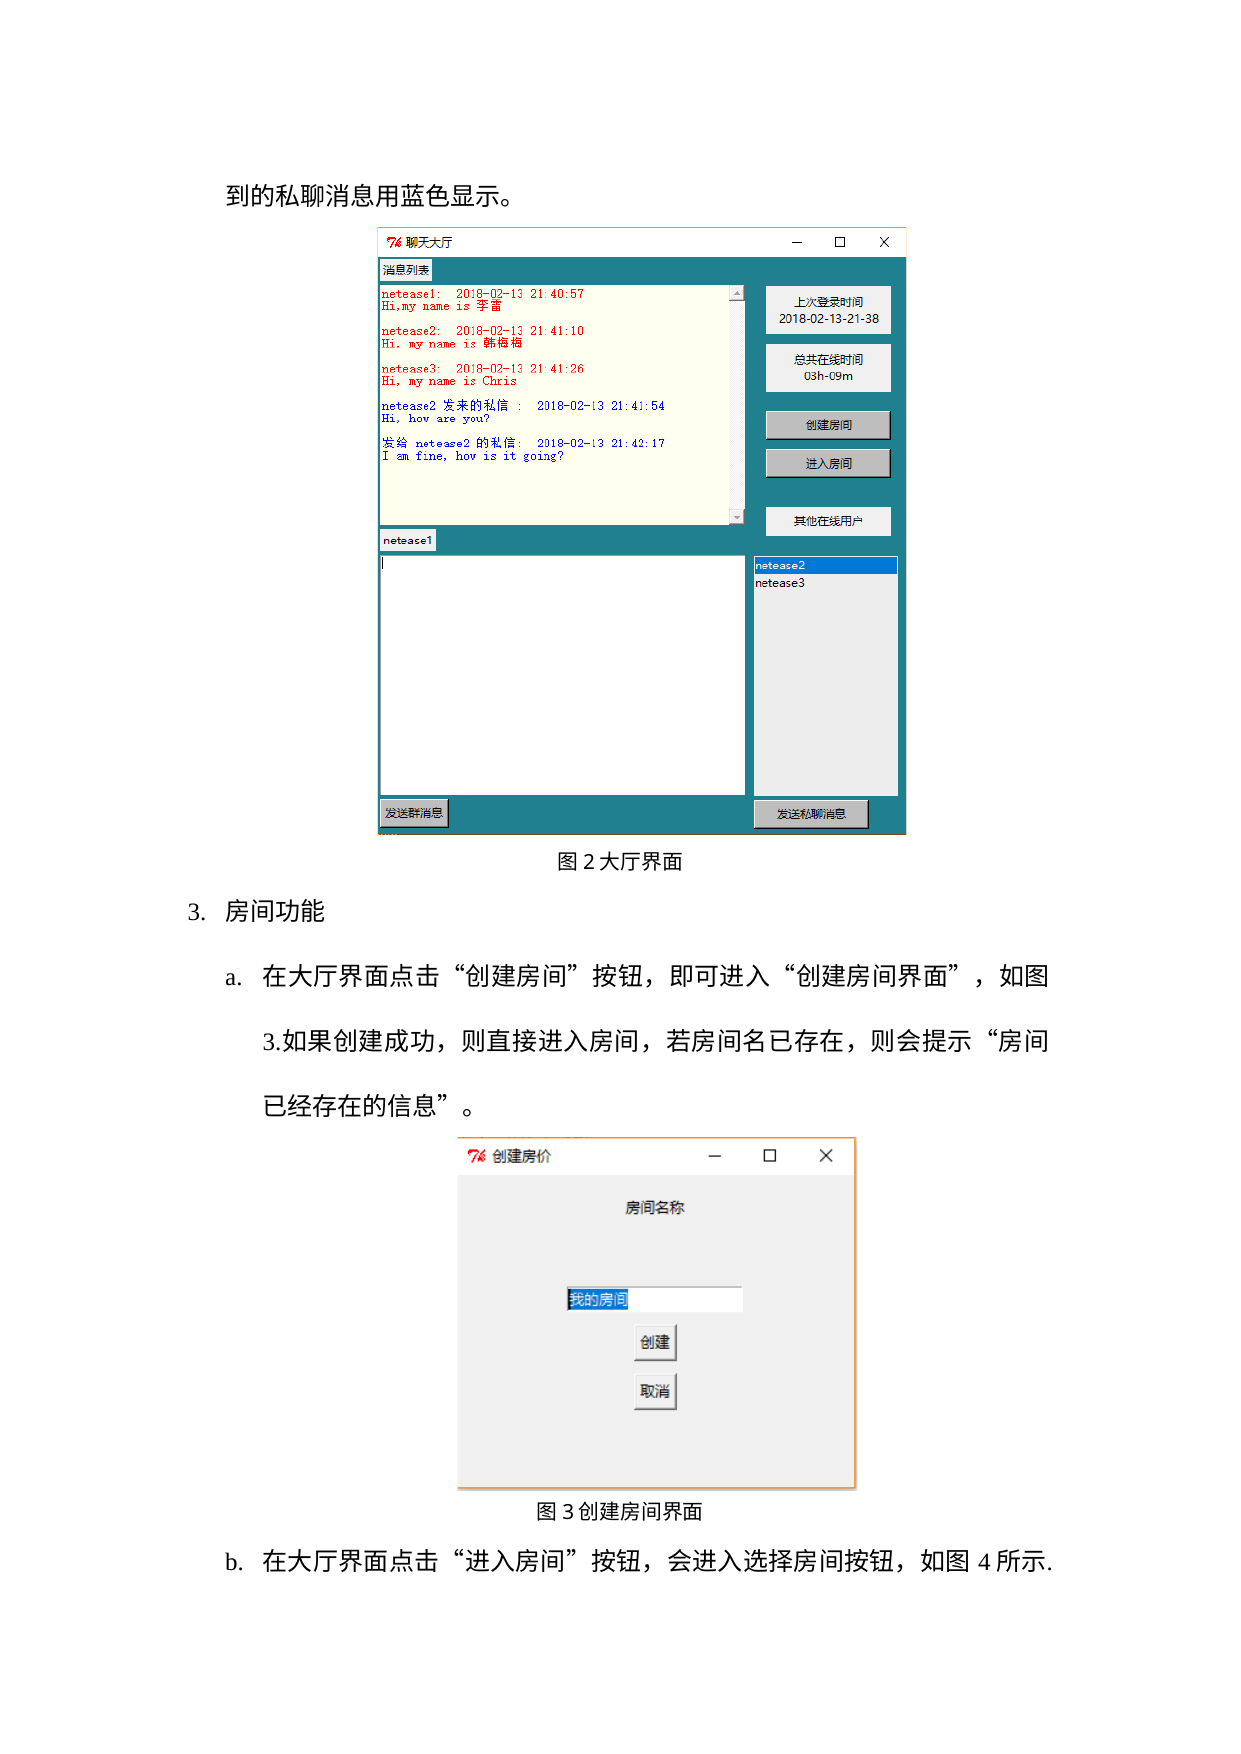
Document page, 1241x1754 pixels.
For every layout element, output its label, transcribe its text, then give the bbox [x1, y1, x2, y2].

picture [457, 1137, 858, 1491]
text 图 2 大厅界面 [187, 844, 1053, 877]
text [225, 162, 1053, 227]
text 图 3 创建房间界面 [187, 1494, 1053, 1527]
list 在大厅界面点击“创建房间”按钮，即可进入“创建房间界面”，如图3.如果创建成功，则直接进入房间，若房间名已存在，则会提示“房间已经存在的信息”。 [225, 942, 1053, 1137]
picture [377, 227, 907, 835]
list 房间功能 [187, 877, 1053, 942]
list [225, 1527, 1053, 1592]
